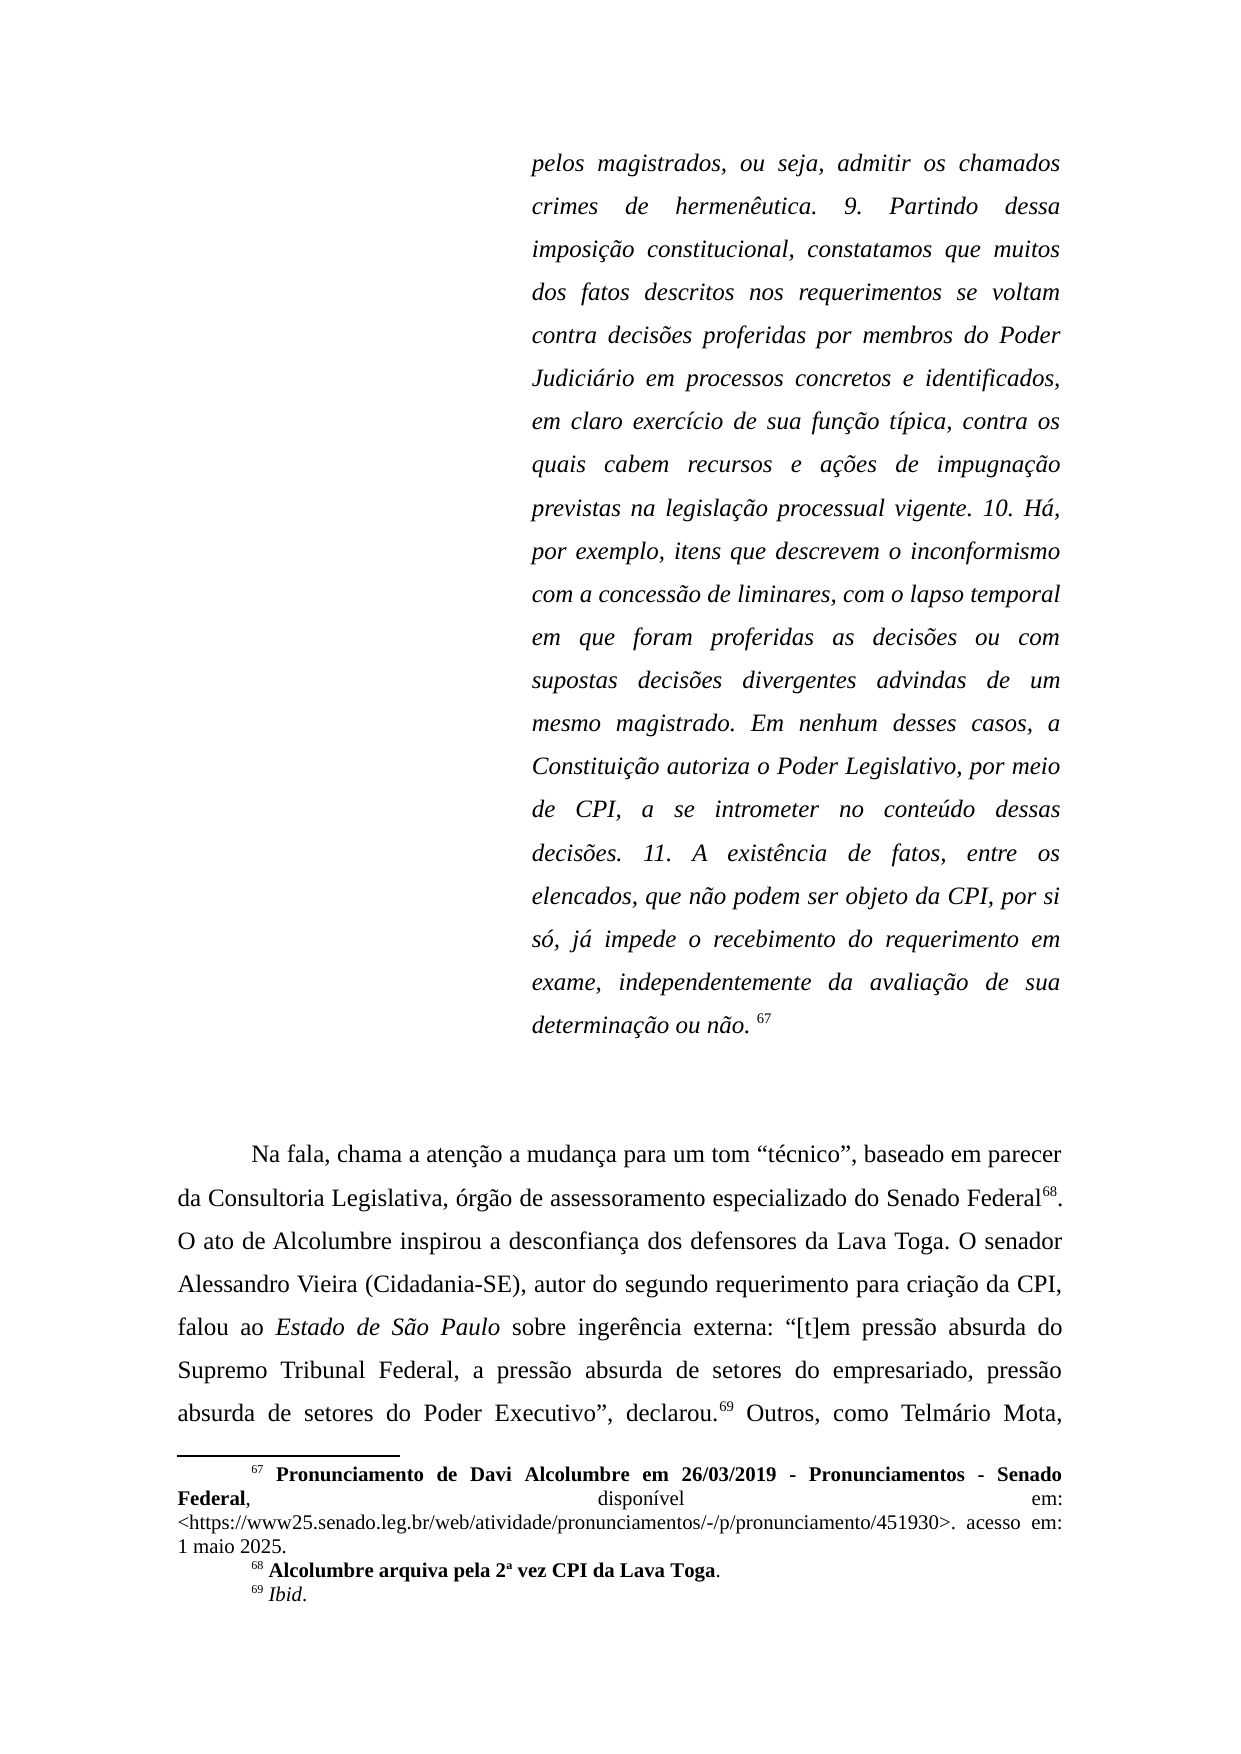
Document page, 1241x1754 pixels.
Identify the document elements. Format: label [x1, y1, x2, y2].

text [532, 148, 1063, 1039]
text [177, 1139, 1063, 1427]
